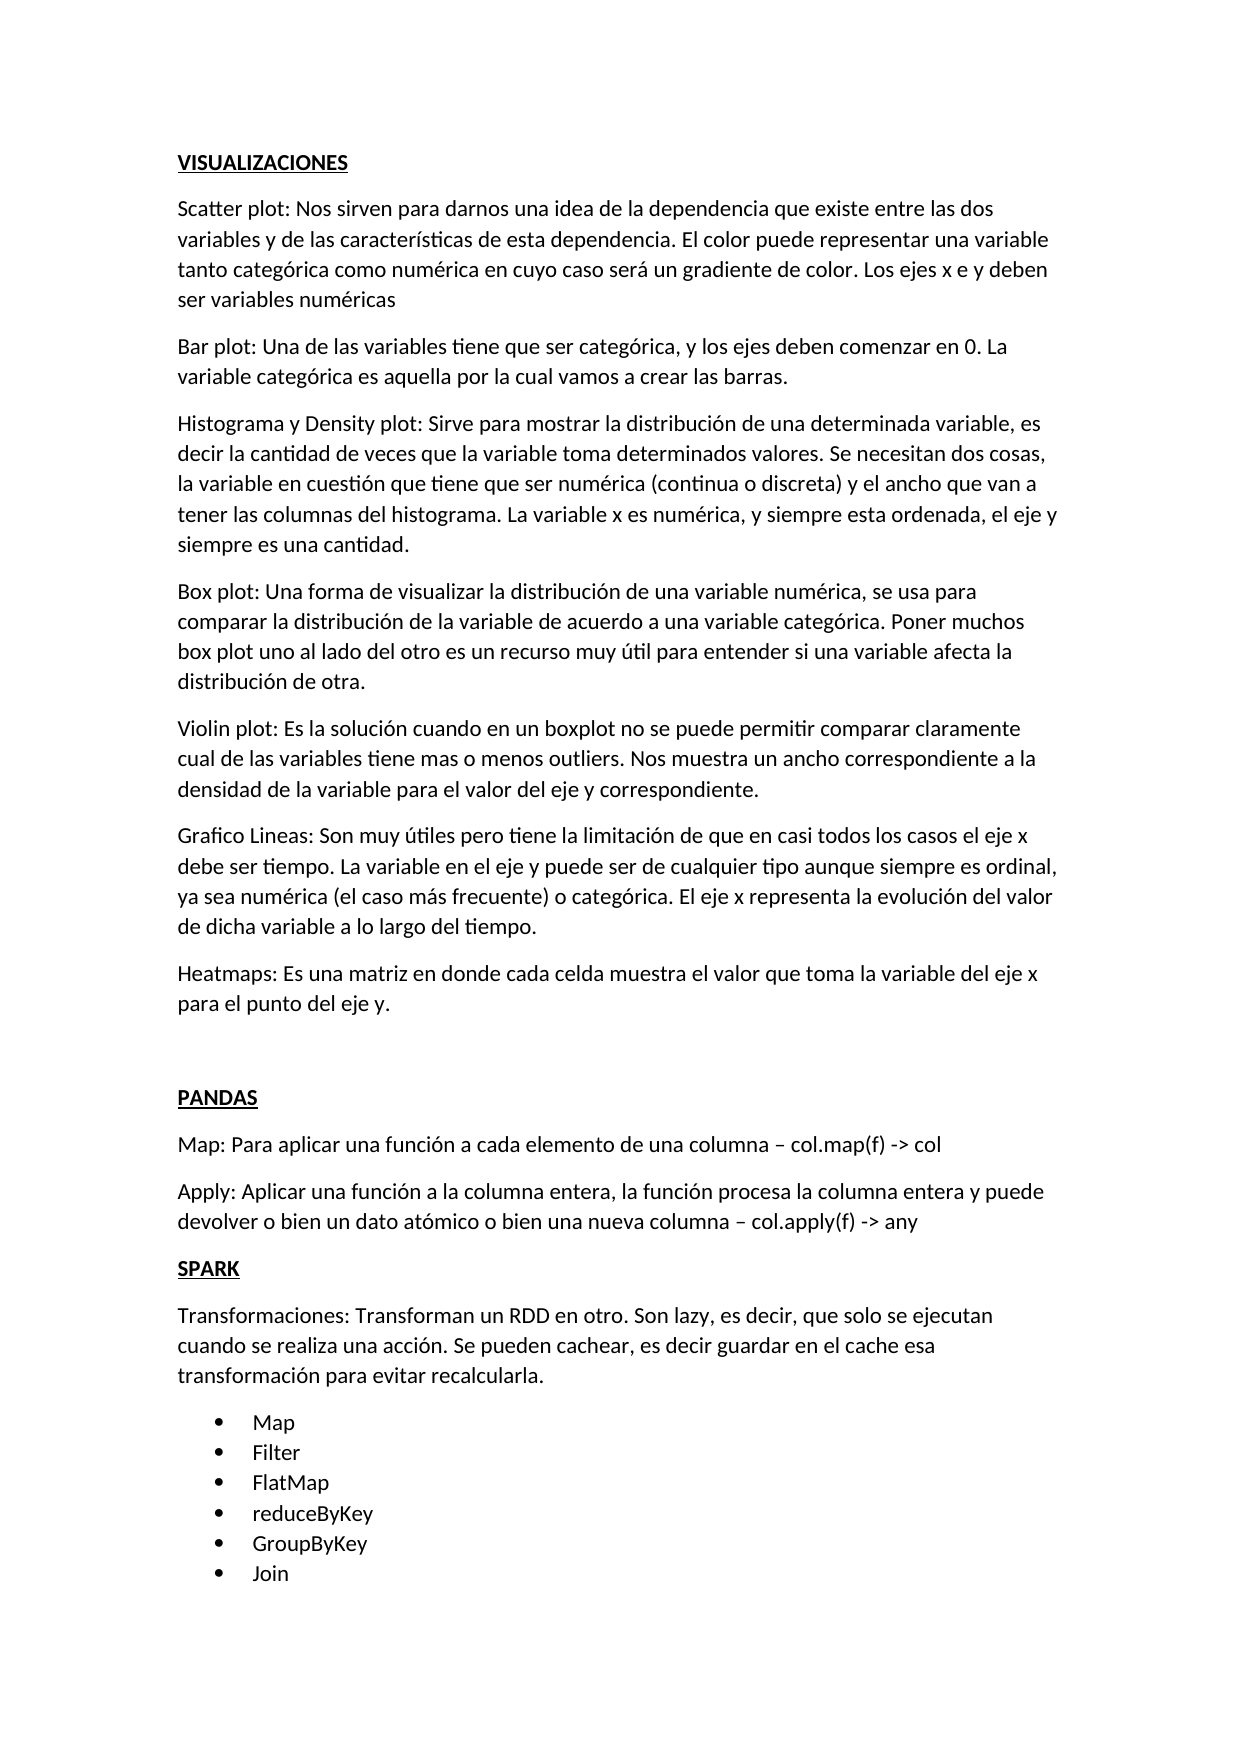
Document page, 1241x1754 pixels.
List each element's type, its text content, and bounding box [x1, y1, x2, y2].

text SPARK [177, 1254, 1063, 1282]
text VISUALIZACIONES [177, 148, 1063, 176]
list GroupByKey [215, 1529, 1063, 1557]
list reduceByKey [215, 1499, 1063, 1527]
text Violin plot: Es la solución cuando en un boxplot no se puede permitir comparar claramente cual de las variables tiene mas o menos outliers. Nos muestra un ancho correspondiente a la densidad de la variable para el valor del eje y correspondiente. [177, 714, 1063, 803]
text Bar plot: Una de las variables tiene que ser categórica, y los ejes deben comenzar en 0. La variable categórica es aquella por la cual vamos a crear las barras. [177, 332, 1063, 390]
text Scatter plot: Nos sirven para darnos una idea de la dependencia que existe entre las dos variables y de las características de esta dependencia. El color puede representar una variable tanto categórica como numérica en cuyo caso será un gradiente de color. Los ejes x e y deben ser variables numéricas [177, 194, 1063, 313]
text PANDAS [177, 1083, 1063, 1111]
list Filter [215, 1438, 1063, 1466]
text Map: Para aplicar una función a cada elemento de una columna – col.map(f) -> col [177, 1130, 1063, 1158]
text Box plot: Una forma de visualizar la distribución de una variable numérica, se usa para comparar la distribución de la variable de acuerdo a una variable categórica. Poner muchos box plot uno al lado del otro es un recurso muy útil para entender si una variable afecta la distribución de otra. [177, 577, 1063, 695]
list Join [215, 1559, 1063, 1587]
text Histograma y Density plot: Sirve para mostrar la distribución de una determinada variable, es decir la cantidad de veces que la variable toma determinados valores. Se necesitan dos cosas, la variable en cuestión que tiene que ser numérica (continua o discreta) y el ancho que van a tener las columnas del histograma. La variable x es numérica, y siempre esta ordenada, el eje y siempre es una cantidad. [177, 409, 1063, 558]
text Transformaciones: Transforman un RDD en otro. Son lazy, es decir, que solo se ejecutan cuando se realiza una acción. Se pueden cachear, es decir guardar en el cache esa transformación para evitar recalcularla. [177, 1301, 1063, 1389]
text Heatmaps: Es una matriz en donde cada celda muestra el valor que toma la variable del eje x para el punto del eje y. [177, 959, 1063, 1017]
list FlatMap [215, 1468, 1063, 1496]
list Map [215, 1408, 1063, 1436]
text Grafico Lineas: Son muy útiles pero tiene la limitación de que en casi todos los casos el eje x debe ser tiempo. La variable en el eje y puede ser de cualquier tipo aunque siempre es ordinal, ya sea numérica (el caso más frecuente) o categórica. El eje x representa la evolución del valor de dicha variable a lo largo del tiempo. [177, 822, 1063, 940]
text Apply: Aplicar una función a la columna entera, la función procesa la columna entera y puede devolver o bien un dato atómico o bien una nueva columna – col.apply(f) -> any [177, 1177, 1063, 1235]
